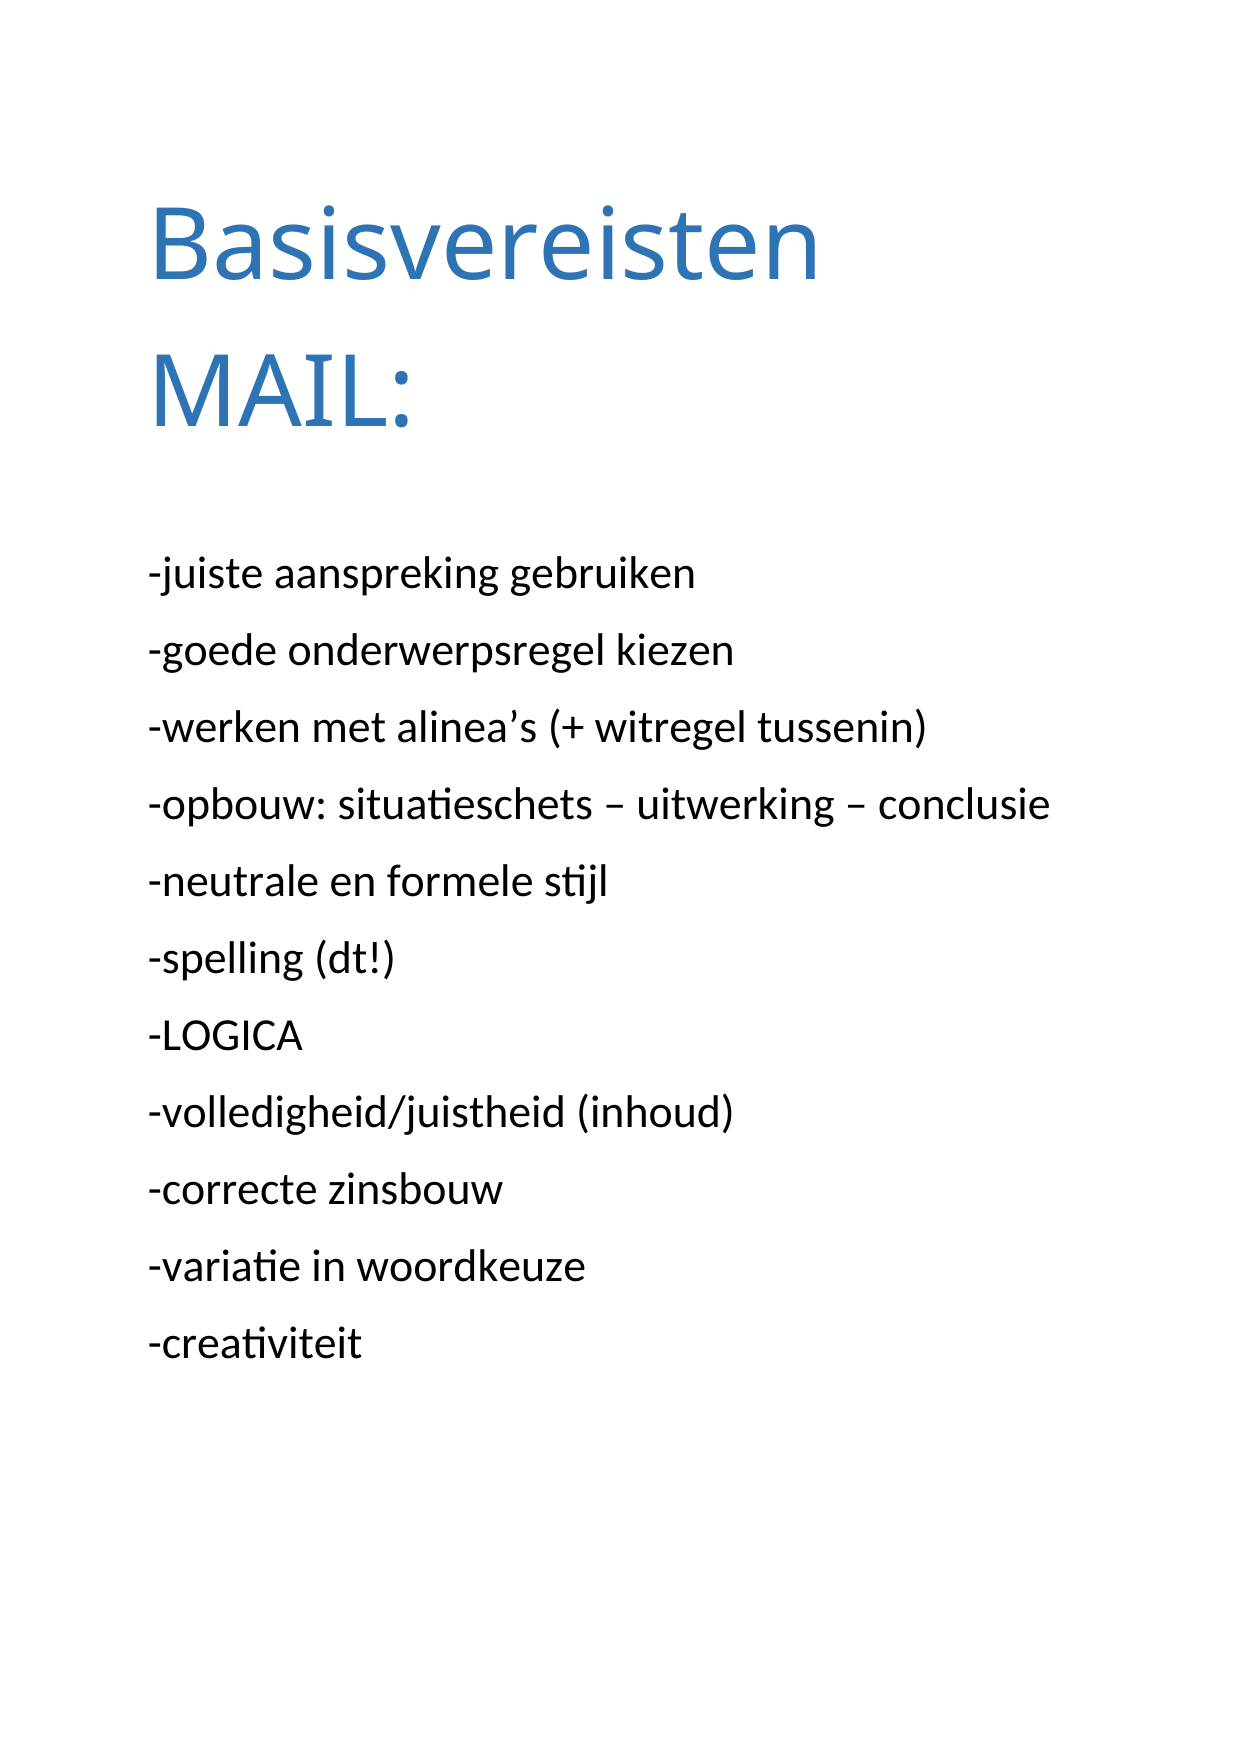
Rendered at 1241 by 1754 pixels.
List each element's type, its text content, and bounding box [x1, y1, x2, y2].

text -correcte zinsbouw [148, 1159, 1093, 1216]
text -opbouw: situatieschets – uitwerking – conclusie [148, 775, 1093, 831]
text -neutrale en formele stijl [148, 852, 1093, 908]
text -werken met alinea’s (+ witregel tussenin) [148, 698, 1093, 754]
text -variatie in woordkeuze [148, 1237, 1093, 1292]
text -goede onderwerpsregel kiezen [148, 621, 1093, 677]
text -juiste aanspreking gebruiken [148, 544, 1093, 600]
text -volledigheid/juistheid (inhoud) [148, 1083, 1093, 1138]
text -creativiteit [148, 1313, 1093, 1369]
text -spelling (dt!) [148, 929, 1093, 984]
text -LOGICA [148, 1006, 1093, 1062]
subtitle Basisvereisten MAIL: [148, 173, 1093, 456]
